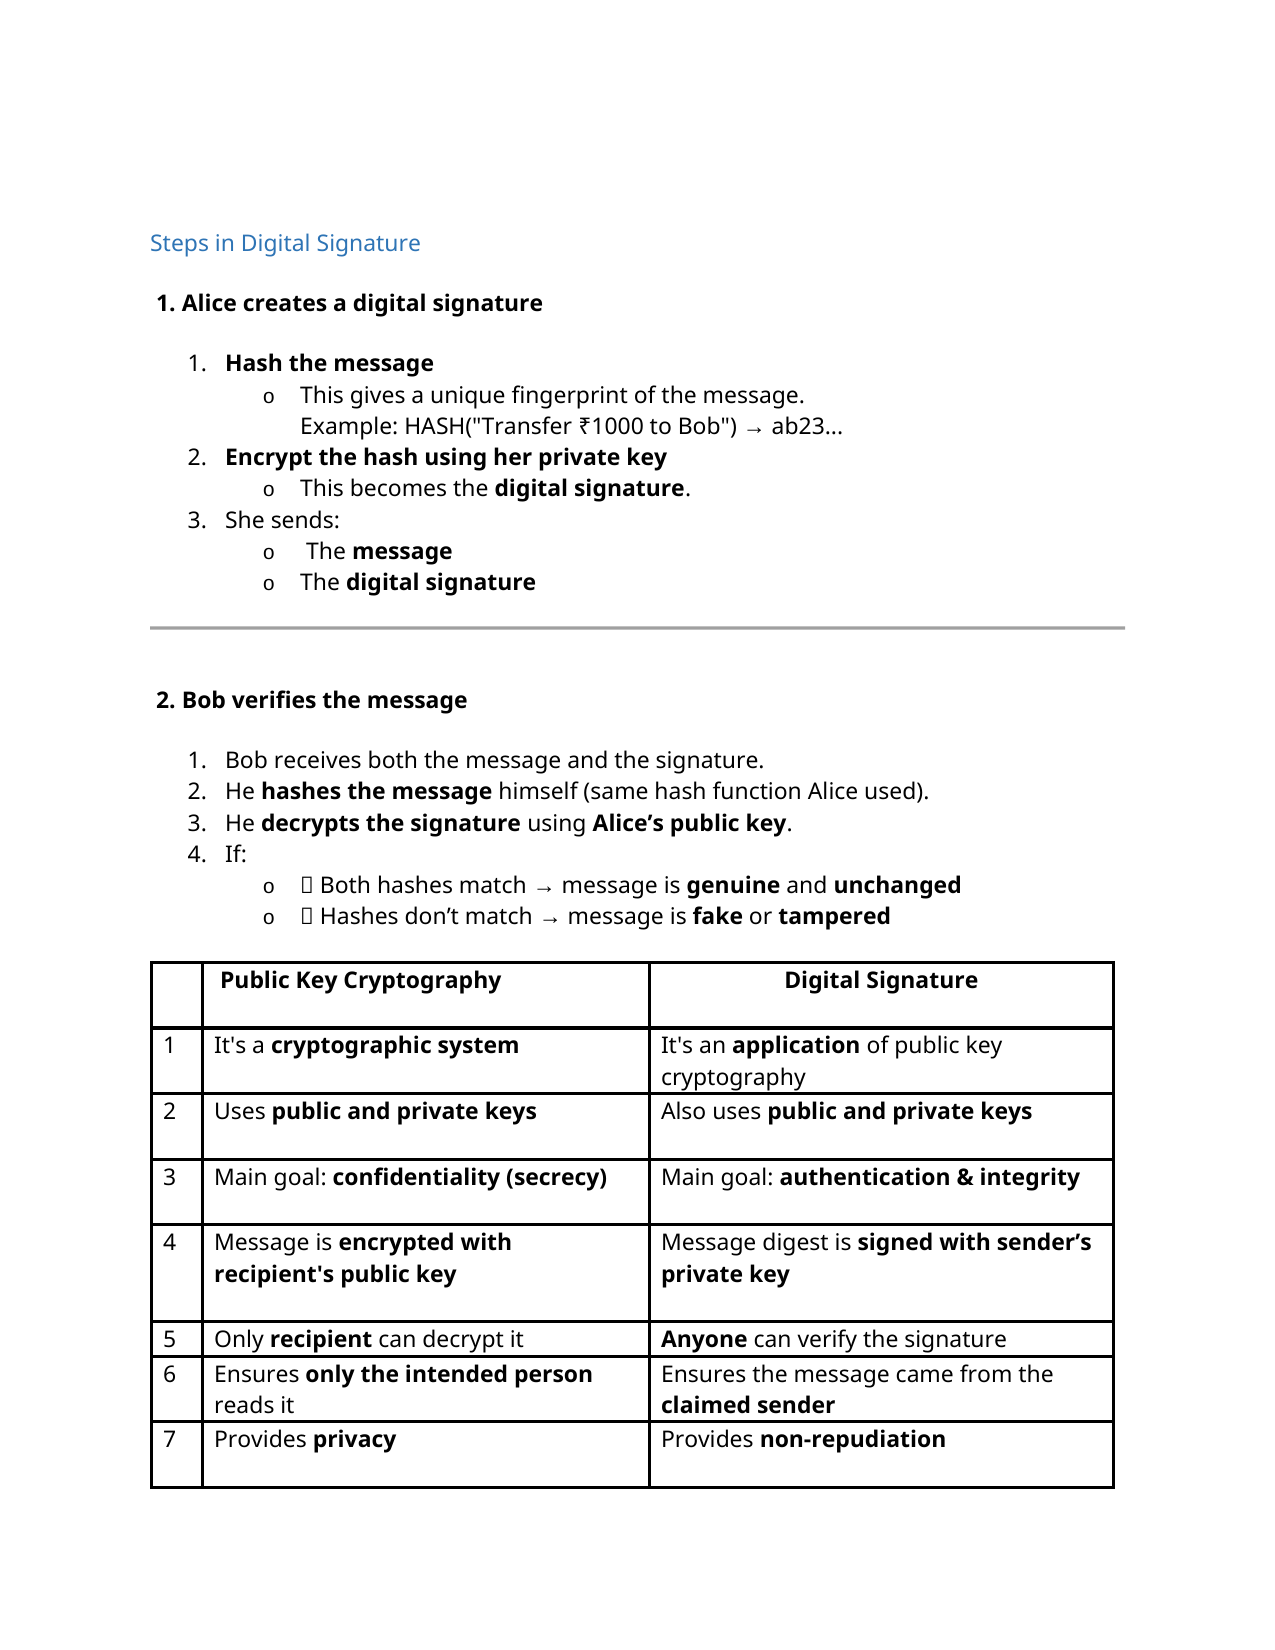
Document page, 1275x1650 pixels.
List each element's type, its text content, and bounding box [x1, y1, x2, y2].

table_cell 2 [153, 1095, 201, 1158]
list This becomes the digital signature. [262, 472, 1125, 503]
table_header Public Key Cryptography [204, 964, 648, 1026]
table_cell Main goal: authentication & integrity [651, 1161, 1112, 1223]
table_cell 7 [153, 1423, 201, 1486]
table_cell 1 [153, 1030, 201, 1092]
list She sends: [187, 503, 1125, 535]
table_cell Message is encrypted with recipient's public key [204, 1226, 648, 1320]
table_header [153, 964, 201, 1026]
subtitle Steps in Digital Signature [150, 226, 1125, 258]
list He decrypts the signature using Alice’s public key. [187, 807, 1125, 838]
list This gives a unique fingerprint of the message. Example: HASH("Transfer ₹1000 to Bob") → ab23... [262, 378, 1125, 441]
table_cell 6 [153, 1358, 201, 1420]
list Bob receives both the message and the signature. [187, 744, 1125, 775]
list Encrypt the hash using her private key [187, 441, 1125, 472]
list Hash the message [187, 347, 1125, 378]
table_cell Uses public and private keys [204, 1095, 648, 1158]
table_cell Message digest is signed with sender’s private key [651, 1226, 1112, 1320]
table_cell Only recipient can decrypt it [204, 1323, 648, 1354]
table_cell It's an application of public key cryptography [651, 1030, 1112, 1092]
subtitle 2. Bob verifies the message [150, 684, 1125, 715]
table_header Digital Signature [651, 964, 1112, 1026]
table_cell 5 [153, 1323, 201, 1354]
subtitle 1. Alice creates a digital signature [150, 287, 1125, 318]
table_cell Ensures the message came from the claimed sender [651, 1358, 1112, 1420]
table_cell Ensures only the intended person reads it [204, 1358, 648, 1420]
list ✅ Both hashes match → message is genuine and unchanged [262, 869, 1125, 900]
table_cell Provides privacy [204, 1423, 648, 1486]
list The message [262, 535, 1125, 566]
list If: [187, 838, 1125, 869]
list The digital signature [262, 566, 1125, 597]
table_cell Also uses public and private keys [651, 1095, 1112, 1158]
table_cell Anyone can verify the signature [651, 1323, 1112, 1354]
table_cell 3 [153, 1161, 201, 1223]
list ❌ Hashes don’t match → message is fake or tampered [262, 900, 1125, 932]
table_cell 4 [153, 1226, 201, 1320]
table_cell Main goal: confidentiality (secrecy) [204, 1161, 648, 1223]
table_cell It's a cryptographic system [204, 1030, 648, 1092]
table_cell Provides non-repudiation [651, 1423, 1112, 1486]
list He hashes the message himself (same hash function Alice used). [187, 775, 1125, 807]
